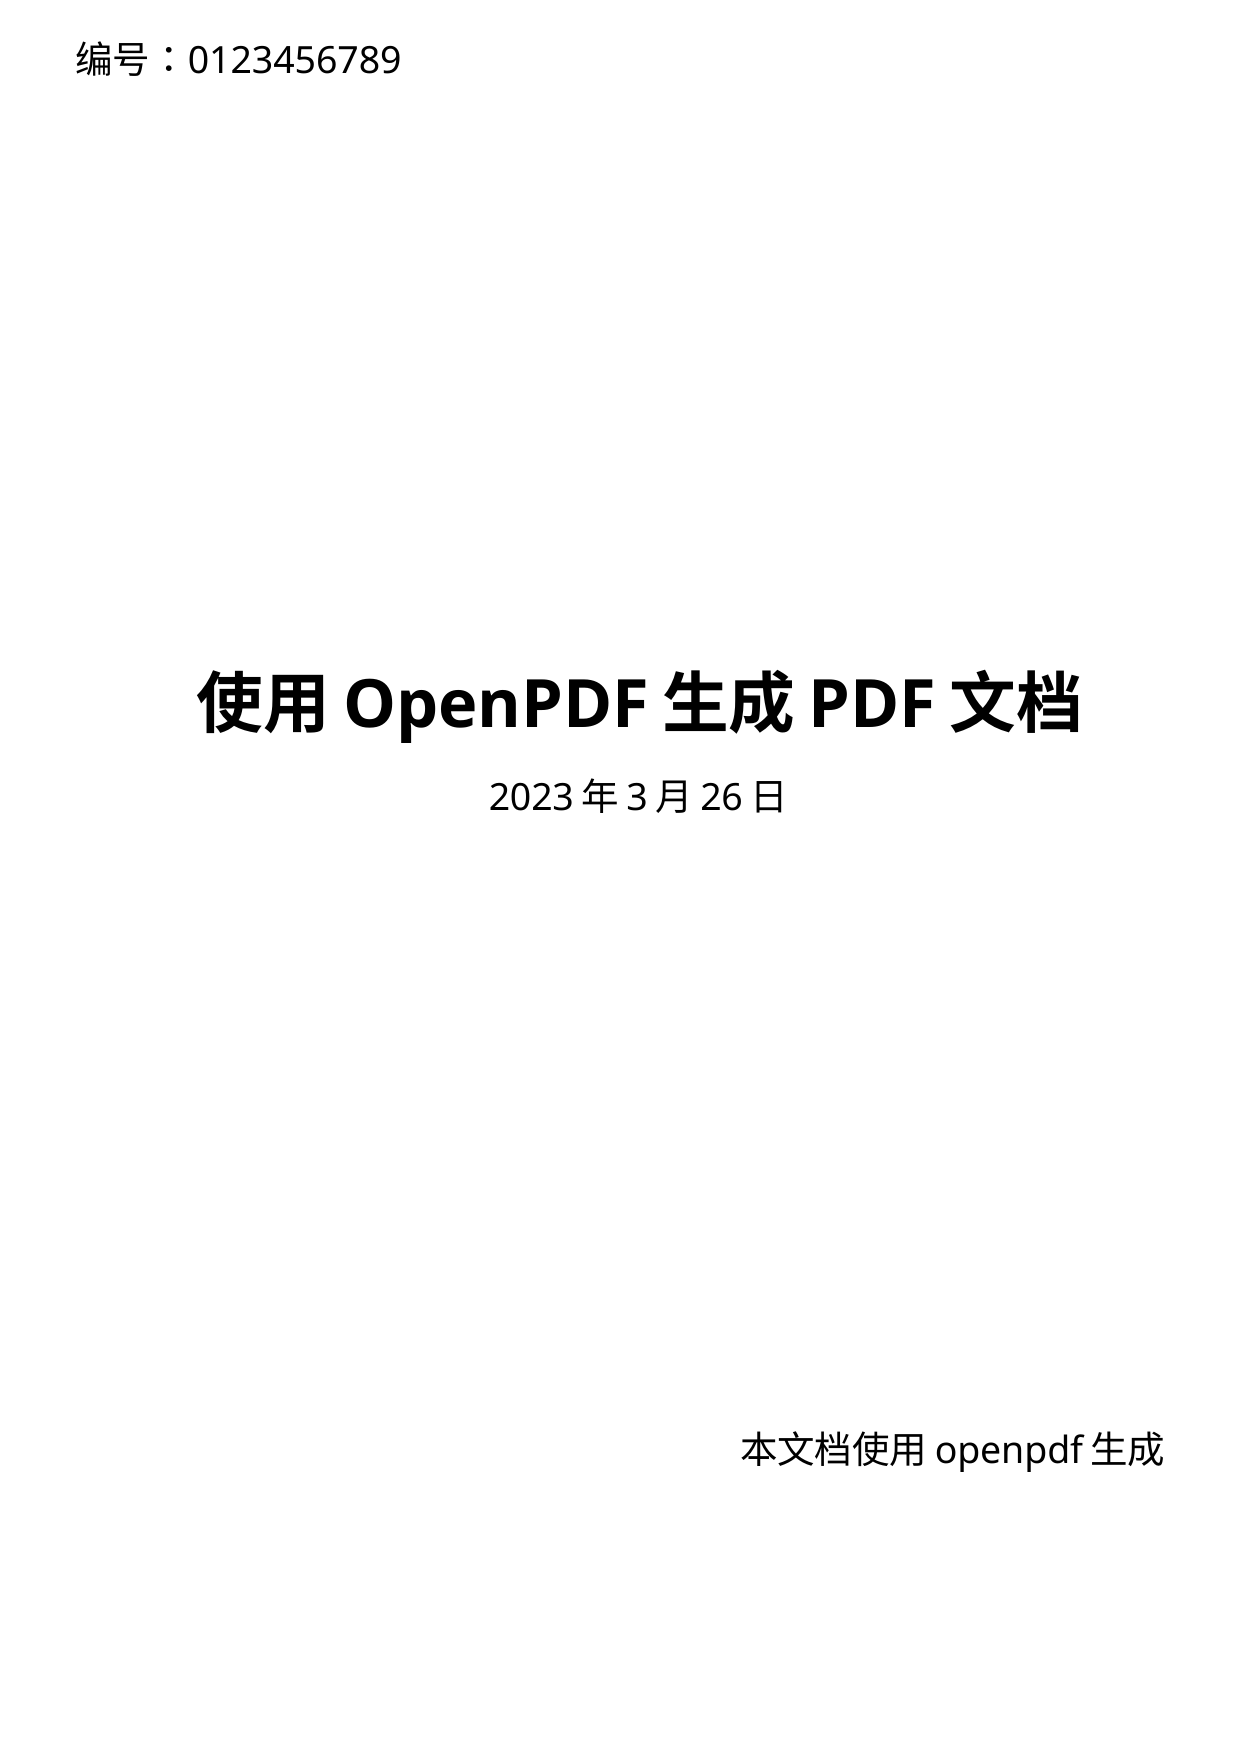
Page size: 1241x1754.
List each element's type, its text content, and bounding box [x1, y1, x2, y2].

text 编号：0123456789 [75, 43, 1165, 82]
text 2023年3月26日 [489, 779, 1165, 818]
text 使用OpenPDF生成PDF文档 [197, 673, 1165, 742]
text 本文档使用openpdf生成 [75, 1433, 1165, 1472]
